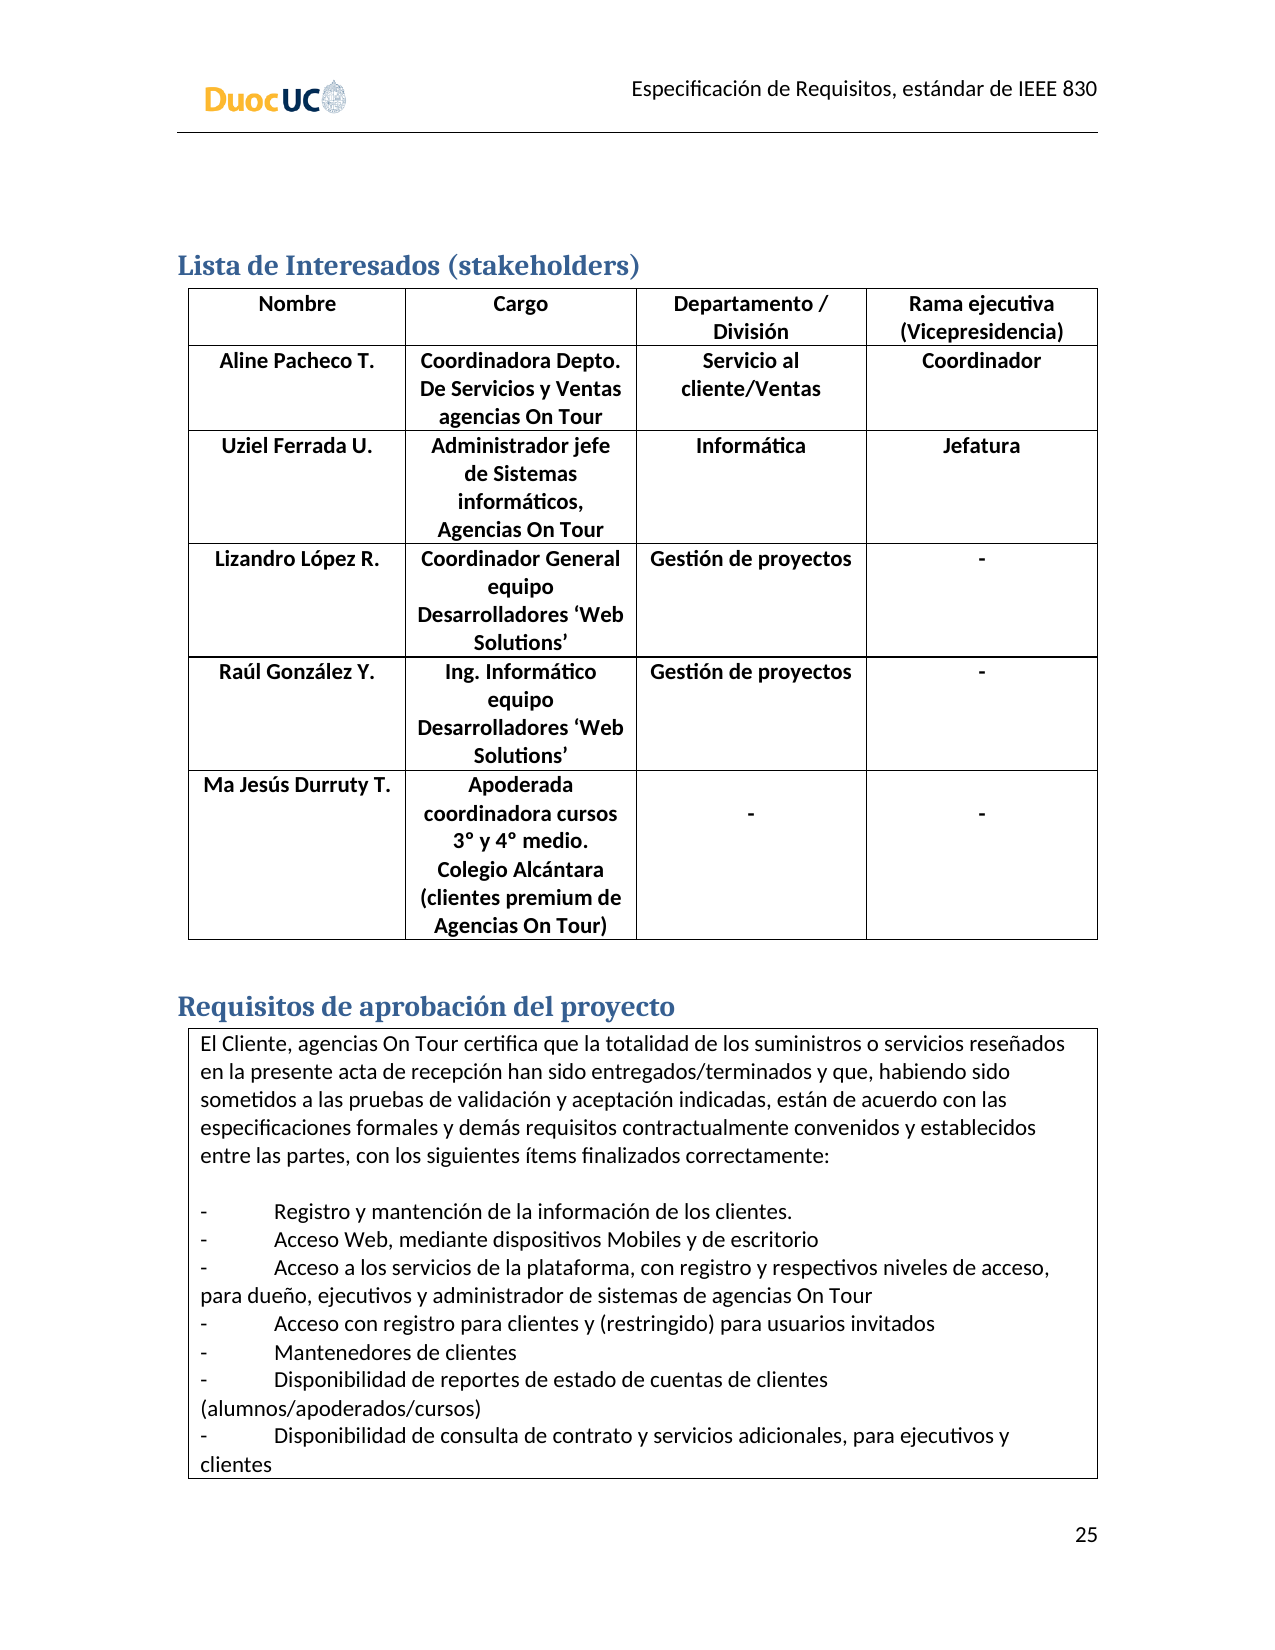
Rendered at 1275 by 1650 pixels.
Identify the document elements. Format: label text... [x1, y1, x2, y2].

table_header Cargo [406, 289, 636, 345]
table_cell Ing. Informático equipo Desarrolladores ‘Web Solutions’ [406, 658, 636, 769]
table_cell Ma Jesús Durruty T. [189, 771, 405, 939]
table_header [189, 1029, 1097, 1478]
table_cell Lizandro López R. [189, 544, 405, 656]
table_header Departamento / División [637, 289, 866, 345]
table_cell Informática [637, 431, 866, 543]
table_cell - [867, 544, 1097, 656]
table_cell Servicio al cliente/Ventas [637, 346, 866, 430]
table_cell Coordinadora Depto. De Servicios y Ventas agencias On Tour [406, 346, 636, 430]
table_cell Raúl González Y. [189, 658, 405, 769]
subtitle Requisitos de aprobación del proyecto [177, 990, 1098, 1023]
table_cell Apoderada coordinadora cursos 3º y 4º medio. Colegio Alcántara (clientes premium de Agencias On Tour) [406, 771, 636, 939]
table_cell - [867, 771, 1097, 939]
table_header Rama ejecutiva (Vicepresidencia) [867, 289, 1097, 345]
table_header Nombre [189, 289, 405, 345]
subtitle Lista de Interesados (stakeholders) [177, 249, 1098, 283]
table_cell Gestión de proyectos [637, 658, 866, 769]
picture [198, 76, 351, 116]
table_cell Coordinador [867, 346, 1097, 430]
table_cell Aline Pacheco T. [189, 346, 405, 430]
table_cell Gestión de proyectos [637, 544, 866, 656]
table_cell Uziel Ferrada U. [189, 431, 405, 543]
table_cell - [637, 771, 866, 939]
table_cell Coordinador General equipo Desarrolladores ‘Web Solutions’ [406, 544, 636, 656]
table_cell Jefatura [867, 431, 1097, 543]
table_cell Administrador jefe de Sistemas informáticos, Agencias On Tour [406, 431, 636, 543]
table_cell - [867, 658, 1097, 769]
